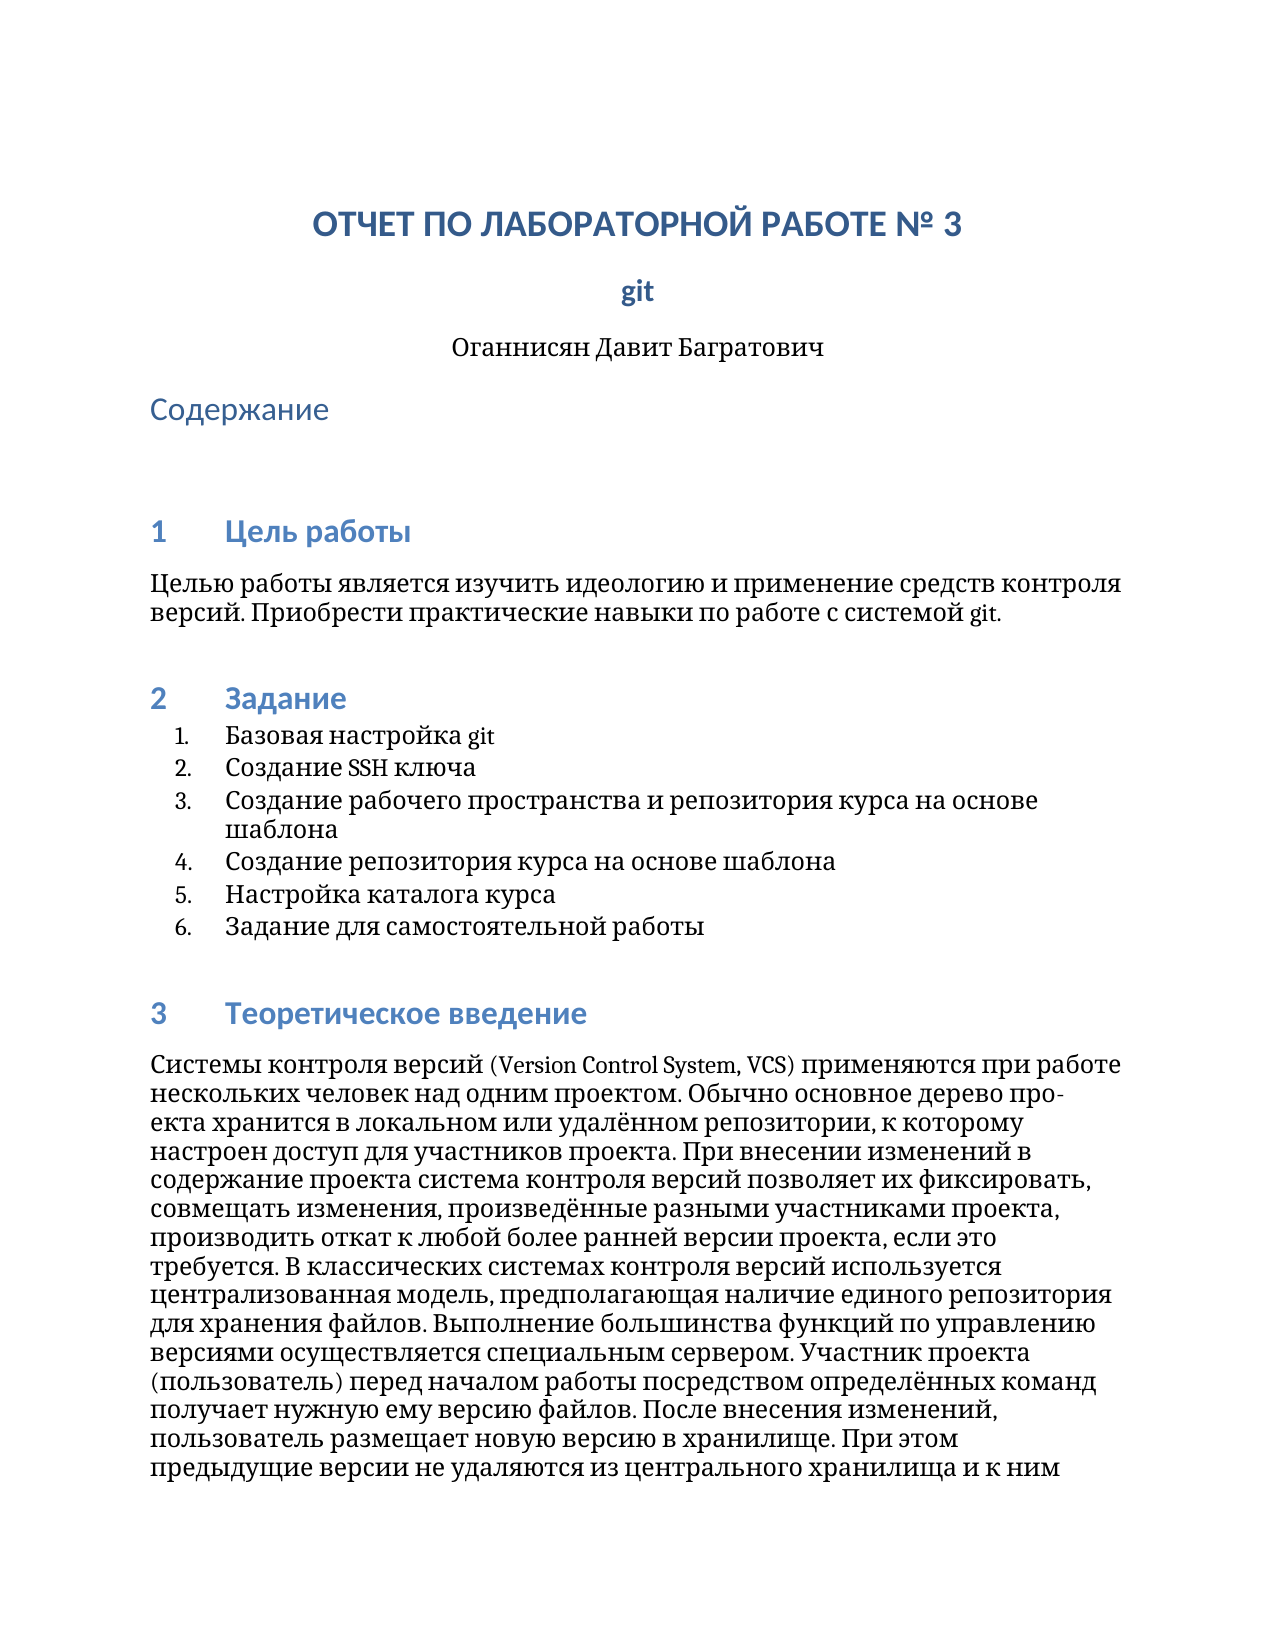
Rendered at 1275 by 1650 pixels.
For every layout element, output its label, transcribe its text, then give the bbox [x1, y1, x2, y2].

list Создание рабочего пространства и репозитория курса на основе шаблона [175, 787, 1125, 844]
text Целью работы является изучить идеологию и применение средств контроля версий. Приобрести практические навыки по работе с системой git. [150, 570, 1125, 627]
subtitle git [150, 271, 1125, 309]
subtitle 2 Задание [150, 677, 1125, 718]
text Оганнисян Давит Багратович [150, 334, 1125, 363]
list Создание SSH ключа [175, 754, 1125, 783]
subtitle 1 Цель работы [150, 510, 1125, 551]
title ОТЧЕТ ПО ЛАБОРАТОРНОЙ РАБОТЕ № 3 [150, 200, 1125, 246]
list Настройка каталога курса [175, 881, 1125, 909]
list Задание для самостоятельной работы [175, 913, 1125, 942]
subtitle 3 Теоретическое введение [150, 992, 1125, 1033]
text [150, 1051, 1125, 1483]
list Создание репозитория курса на основе шаблона [175, 848, 1125, 877]
list Базовая настройка git [175, 722, 1125, 751]
